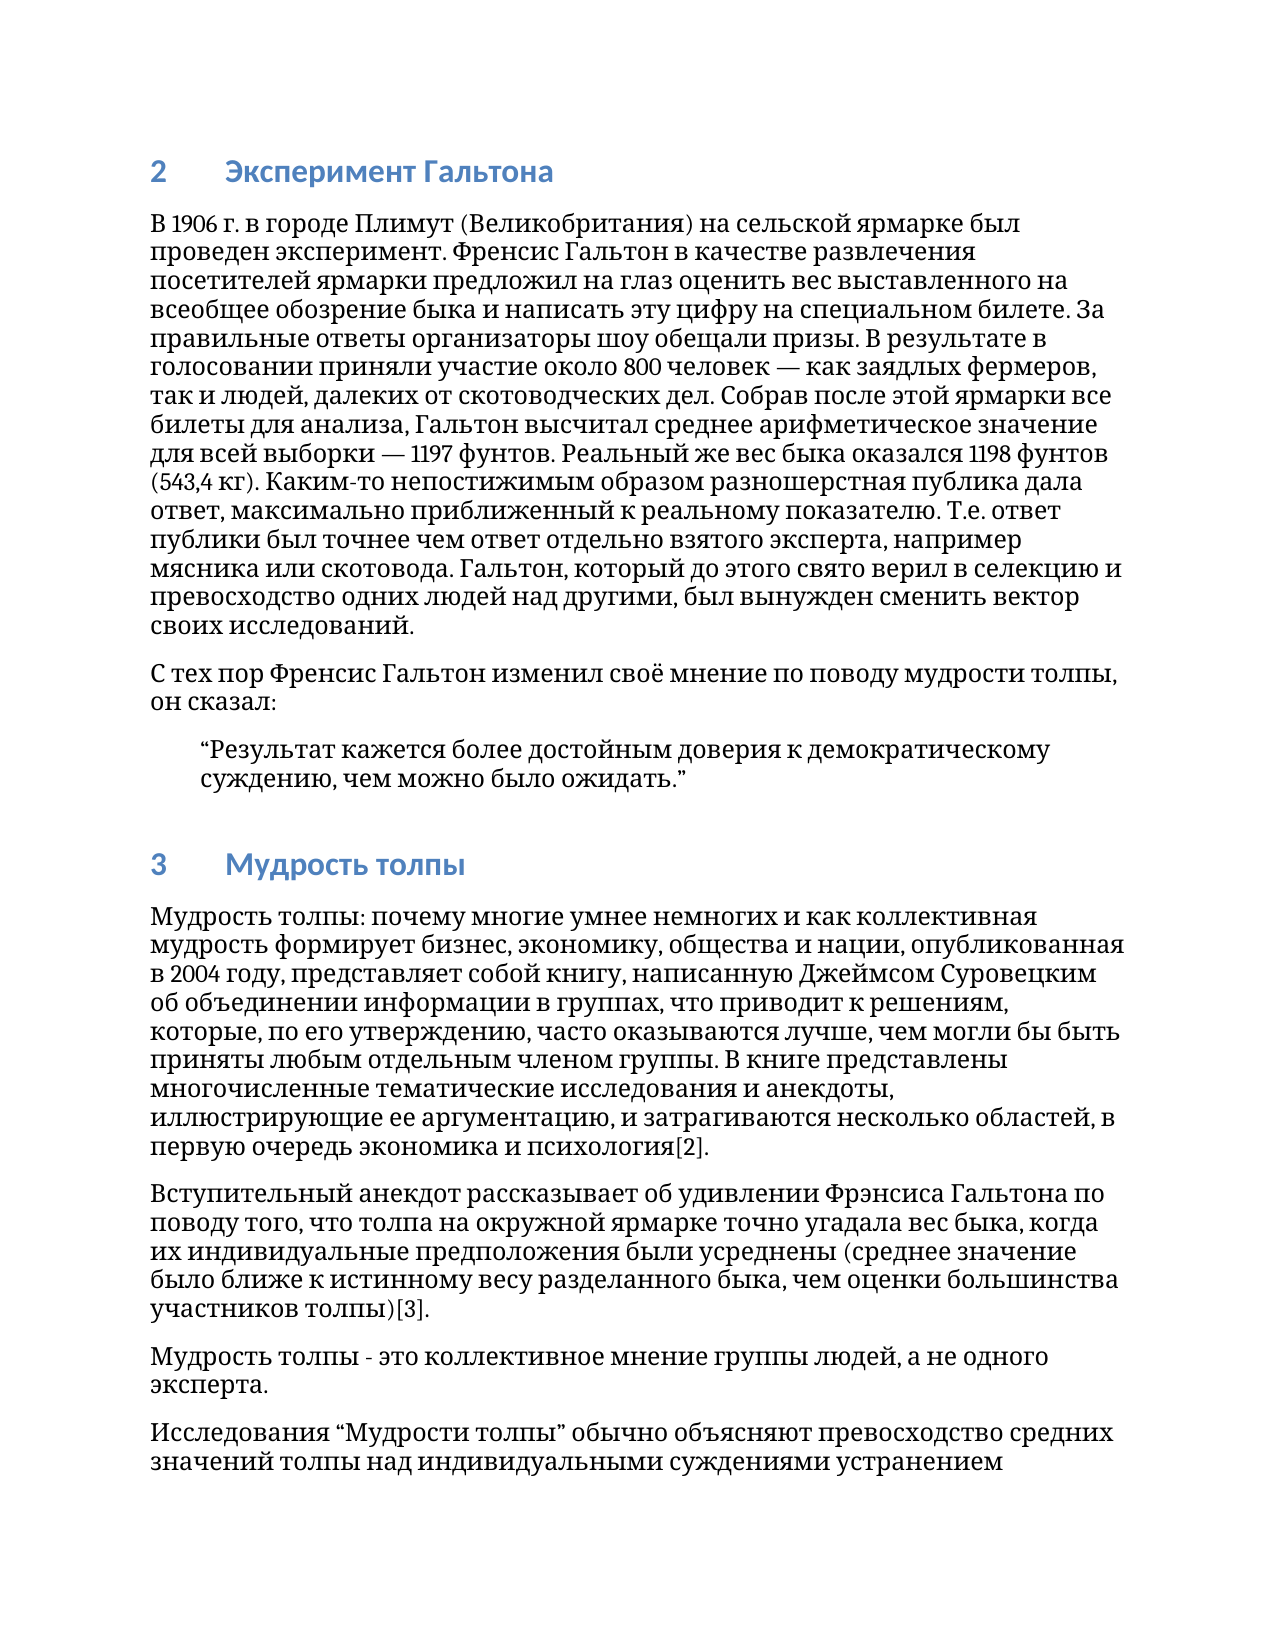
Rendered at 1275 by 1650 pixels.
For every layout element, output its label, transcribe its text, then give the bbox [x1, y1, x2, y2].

text В 1906 г. в городе Плимут (Великобритания) на сельской ярмарке был проведен эксперимент. Френсис Гальтон в качестве развлечения посетителей ярмарки предложил на глаз оценить вес выставленного на всеобщее обозрение быка и написать эту цифру на специальном билете. За правильные ответы организаторы шоу обещали призы. В результате в голосовании приняли участие около 800 человек — как заядлых фермеров, так и людей, далеких от скотоводческих дел. Собрав после этой ярмарки все билеты для анализа, Гальтон высчитал среднее арифметическое значение для всей выборки — 1197 фунтов. Реальный же вес быка оказался 1198 фунтов (543,4 кг). Каким-то непостижимым образом разношерстная публика дала ответ, максимально приближенный к реальному показателю. Т.е. ответ публики был точнее чем ответ отдельно взятого эксперта, например мясника или скотовода. Гальтон, который до этого свято верил в селекцию и превосходство одних людей над другими, был вынужден сменить вектор своих исследований. [150, 209, 1125, 641]
subtitle 2 Эксперимент Гальтона [150, 150, 1125, 191]
text С тех пор Френсис Гальтон изменил своё мнение по поводу мудрости толпы, он сказал: [150, 659, 1125, 717]
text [150, 1419, 1125, 1476]
text Мудрость толпы - это коллективное мнение группы людей, а не одного эксперта. [150, 1343, 1125, 1400]
subtitle 3 Мудрость толпы [150, 843, 1125, 884]
text “Результат кажется более достойным доверия к демократическому суждению, чем можно было ожидать.” [200, 736, 1075, 793]
text Мудрость толпы: почему многие умнее немногих и как коллективная мудрость формирует бизнес, экономику, общества и нации, опубликованная в 2004 году, представляет собой книгу, написанную Джеймсом Суровецким об объединении информации в группах, что приводит к решениям, которые, по его утверждению, часто оказываются лучше, чем могли бы быть приняты любым отдельным членом группы. В книге представлены многочисленные тематические исследования и анекдоты, иллюстрирующие ее аргументацию, и затрагиваются несколько областей, в первую очередь экономика и психология[2]. [150, 903, 1125, 1161]
text Вступительный анекдот рассказывает об удивлении Фрэнсиса Гальтона по поводу того, что толпа на окружной ярмарке точно угадала вес быка, когда их индивидуальные предположения были усреднены (среднее значение было ближе к истинному весу разделанного быка, чем оценки большинства участников толпы)[3]. [150, 1180, 1125, 1324]
